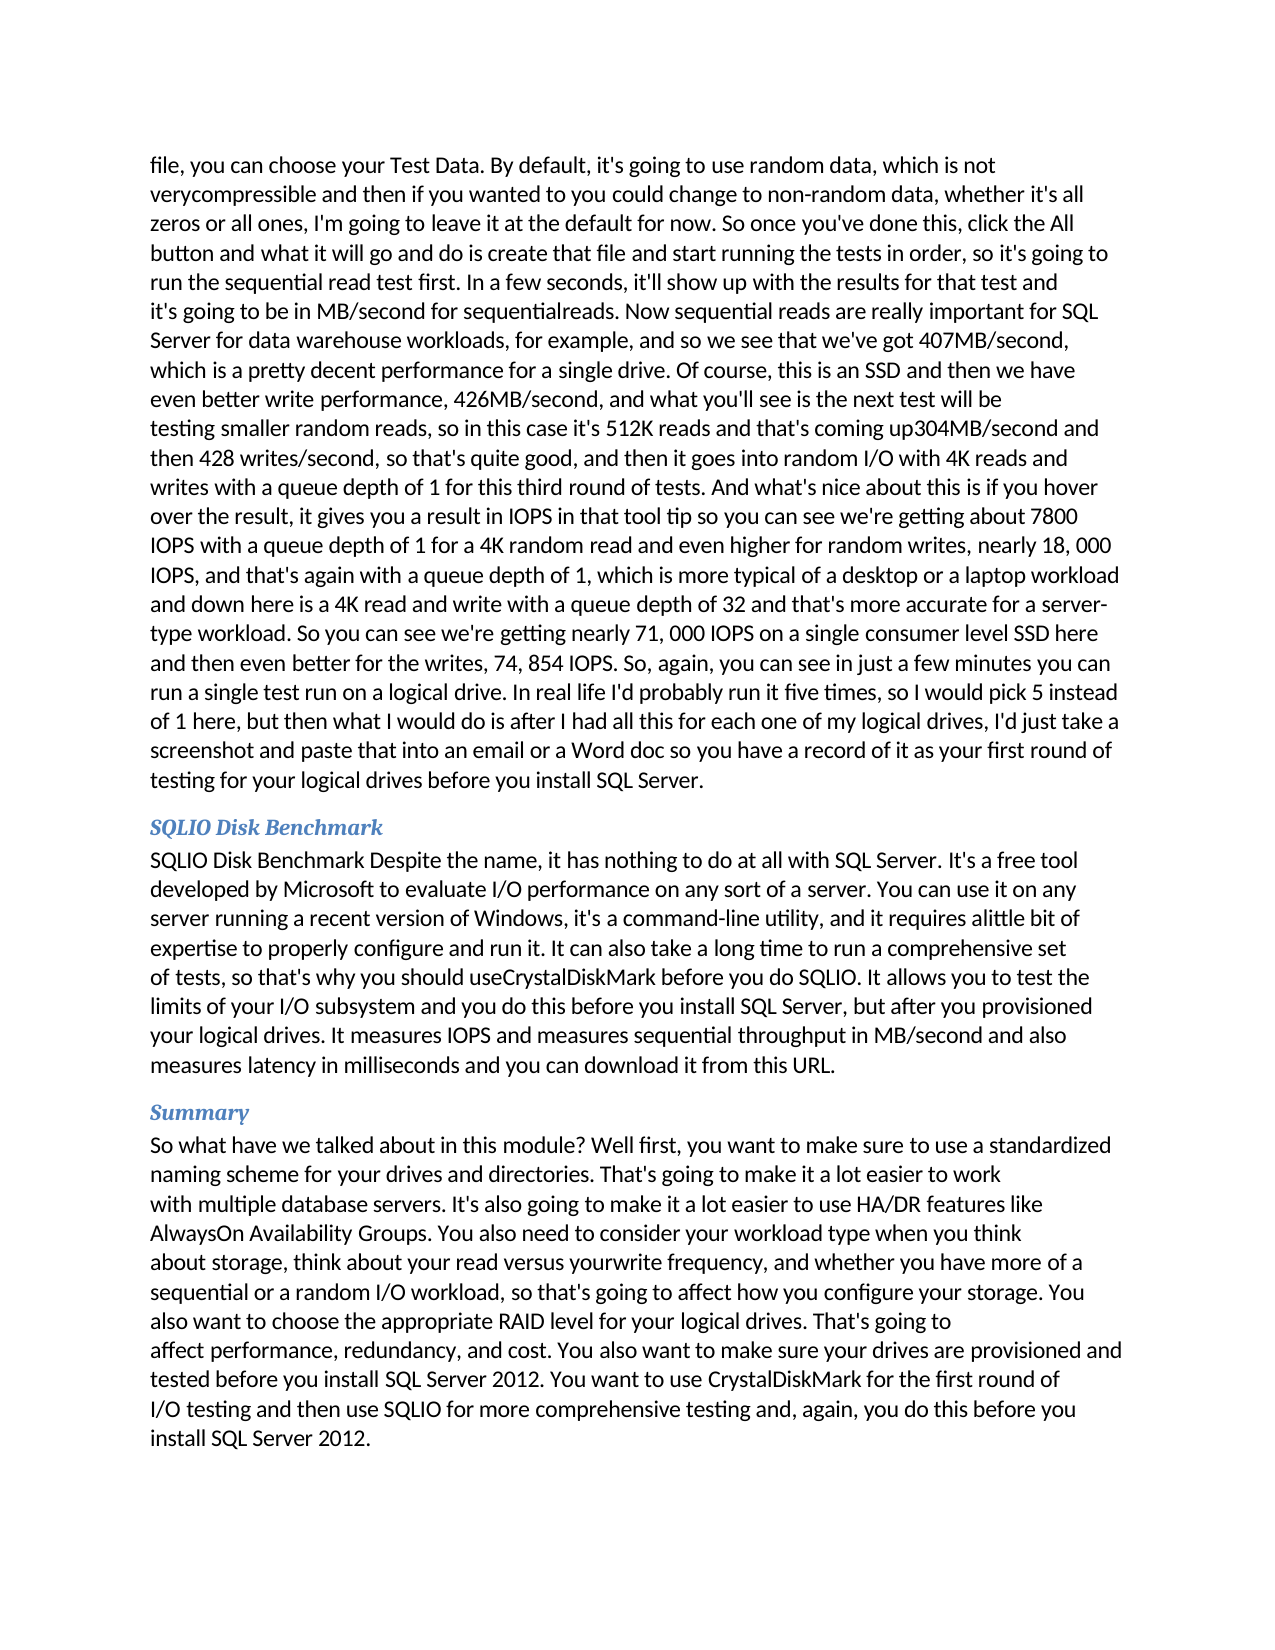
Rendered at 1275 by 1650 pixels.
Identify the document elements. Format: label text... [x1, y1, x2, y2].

text SQLIO Disk Benchmark Despite the name, it has nothing to do at all with SQL Server. It's a free tool developed by Microsoft to evaluate I/O performance on any sort of a server. You can use it on any server running a recent version of Windows, it's a command-line utility, and it requires alittle bit of expertise to properly configure and run it. It can also take a long time to run a comprehensive set of tests, so that's why you should useCrystalDiskMark before you do SQLIO. It allows you to test the limits of your I/O subsystem and you do this before you install SQL Server, but after you provisioned your logical drives. It measures IOPS and measures sequential throughput in MB/second and also measures latency in milliseconds and you can download it from this URL. [150, 845, 1125, 1079]
subtitle SQLIO Disk Benchmark [150, 815, 1125, 841]
subtitle Summary [150, 1100, 1125, 1126]
text So what have we talked about in this module? Well first, you want to make sure to use a standardized naming scheme for your drives and directories. That's going to make it a lot easier to work with multiple database servers. It's also going to make it a lot easier to use HA/DR features like AlwaysOn Availability Groups. You also need to consider your workload type when you think about storage, think about your read versus yourwrite frequency, and whether you have more of a sequential or a random I/O workload, so that's going to affect how you configure your storage. You also want to choose the appropriate RAID level for your logical drives. That's going to affect performance, redundancy, and cost. You also want to make sure your drives are provisioned and tested before you install SQL Server 2012. You want to use CrystalDiskMark for the first round of I/O testing and then use SQLIO for more comprehensive testing and, again, you do this before you install SQL Server 2012. [150, 1130, 1125, 1452]
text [150, 150, 1125, 794]
